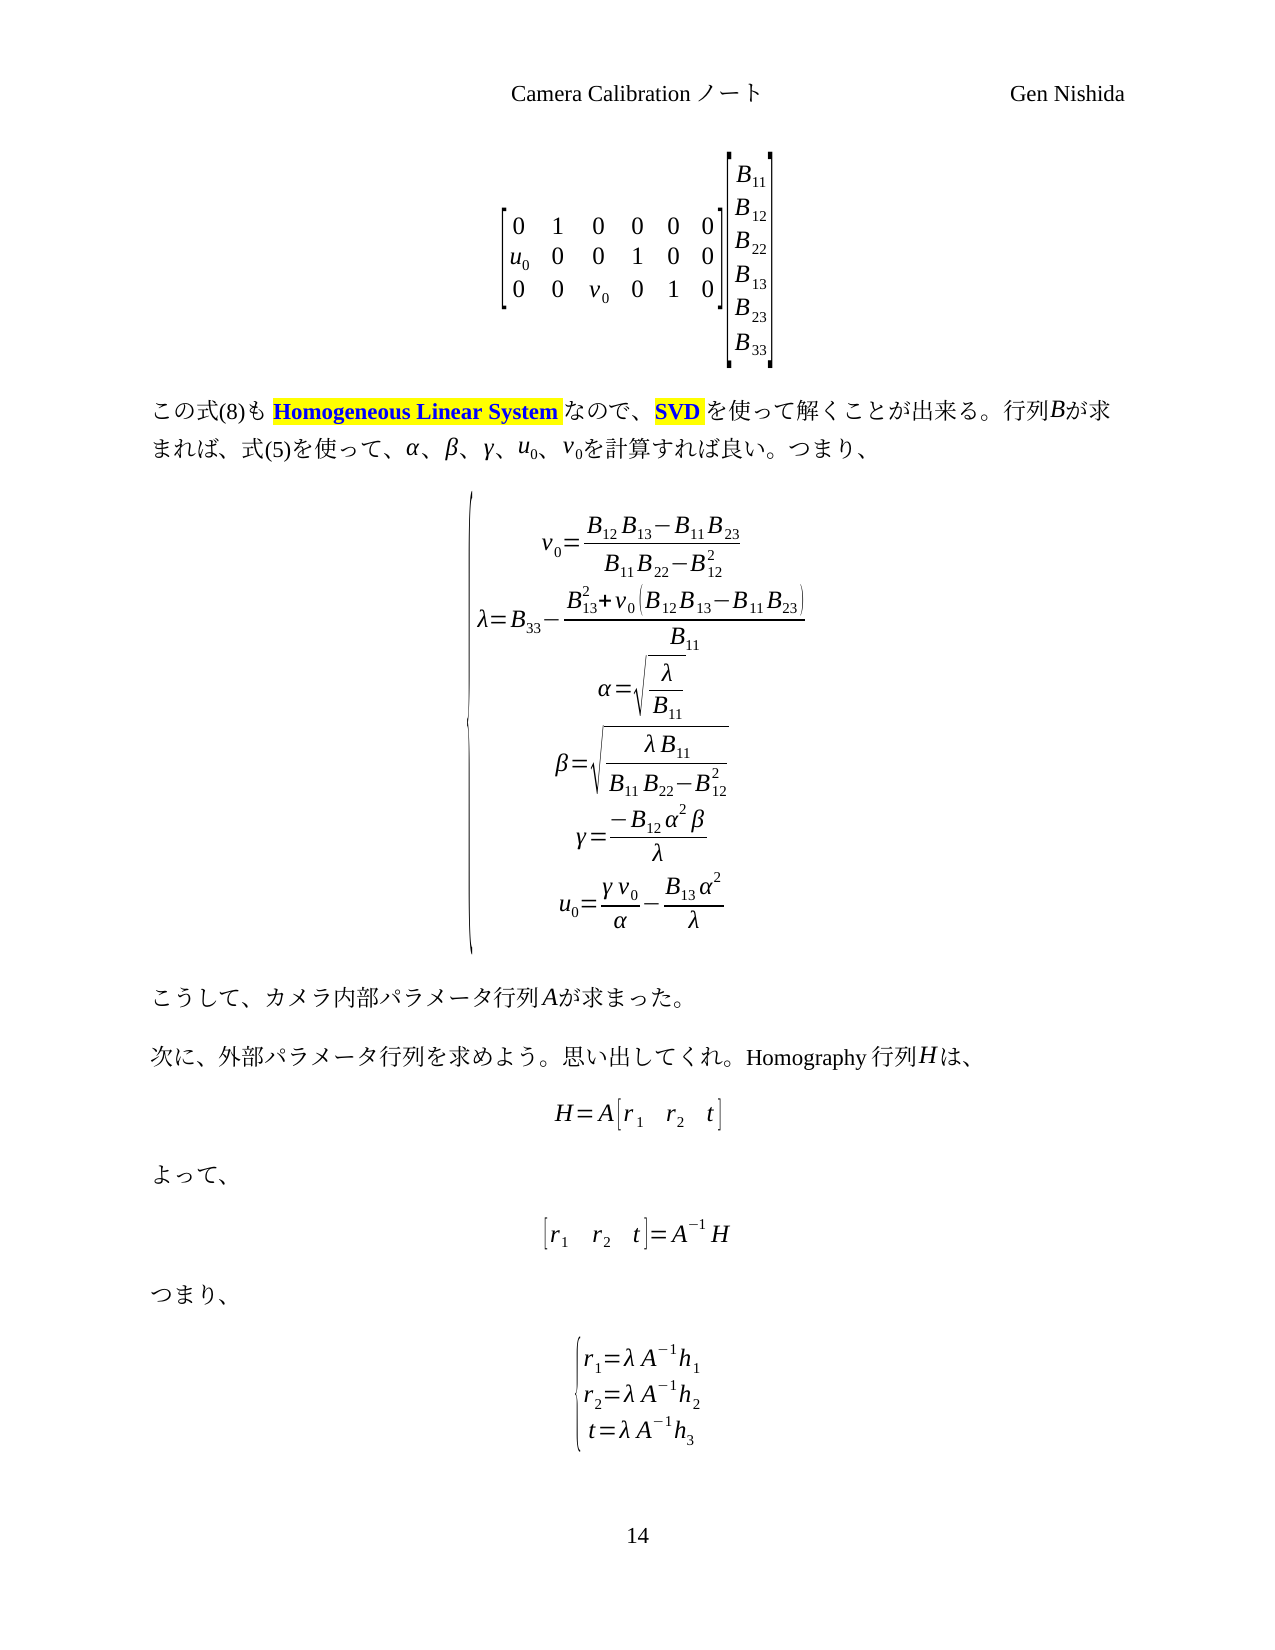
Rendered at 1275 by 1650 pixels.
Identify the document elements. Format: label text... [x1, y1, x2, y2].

text よって、 [150, 1157, 1125, 1190]
text この式(8)もHomogeneous Linear Systemなので、SVDを使って解くことが出来る。行列が求まれば、式(5)を使って、、、、、を計算すれば良い。つまり、 [150, 393, 1125, 464]
text 次に、外部パラメータ行列を求めよう。思い出してくれ。Homography行列は、 [150, 1039, 1125, 1072]
text つまり、 [150, 1277, 1125, 1310]
text こうして、カメラ内部パラメータ行列が求まった。 [150, 981, 1125, 1013]
